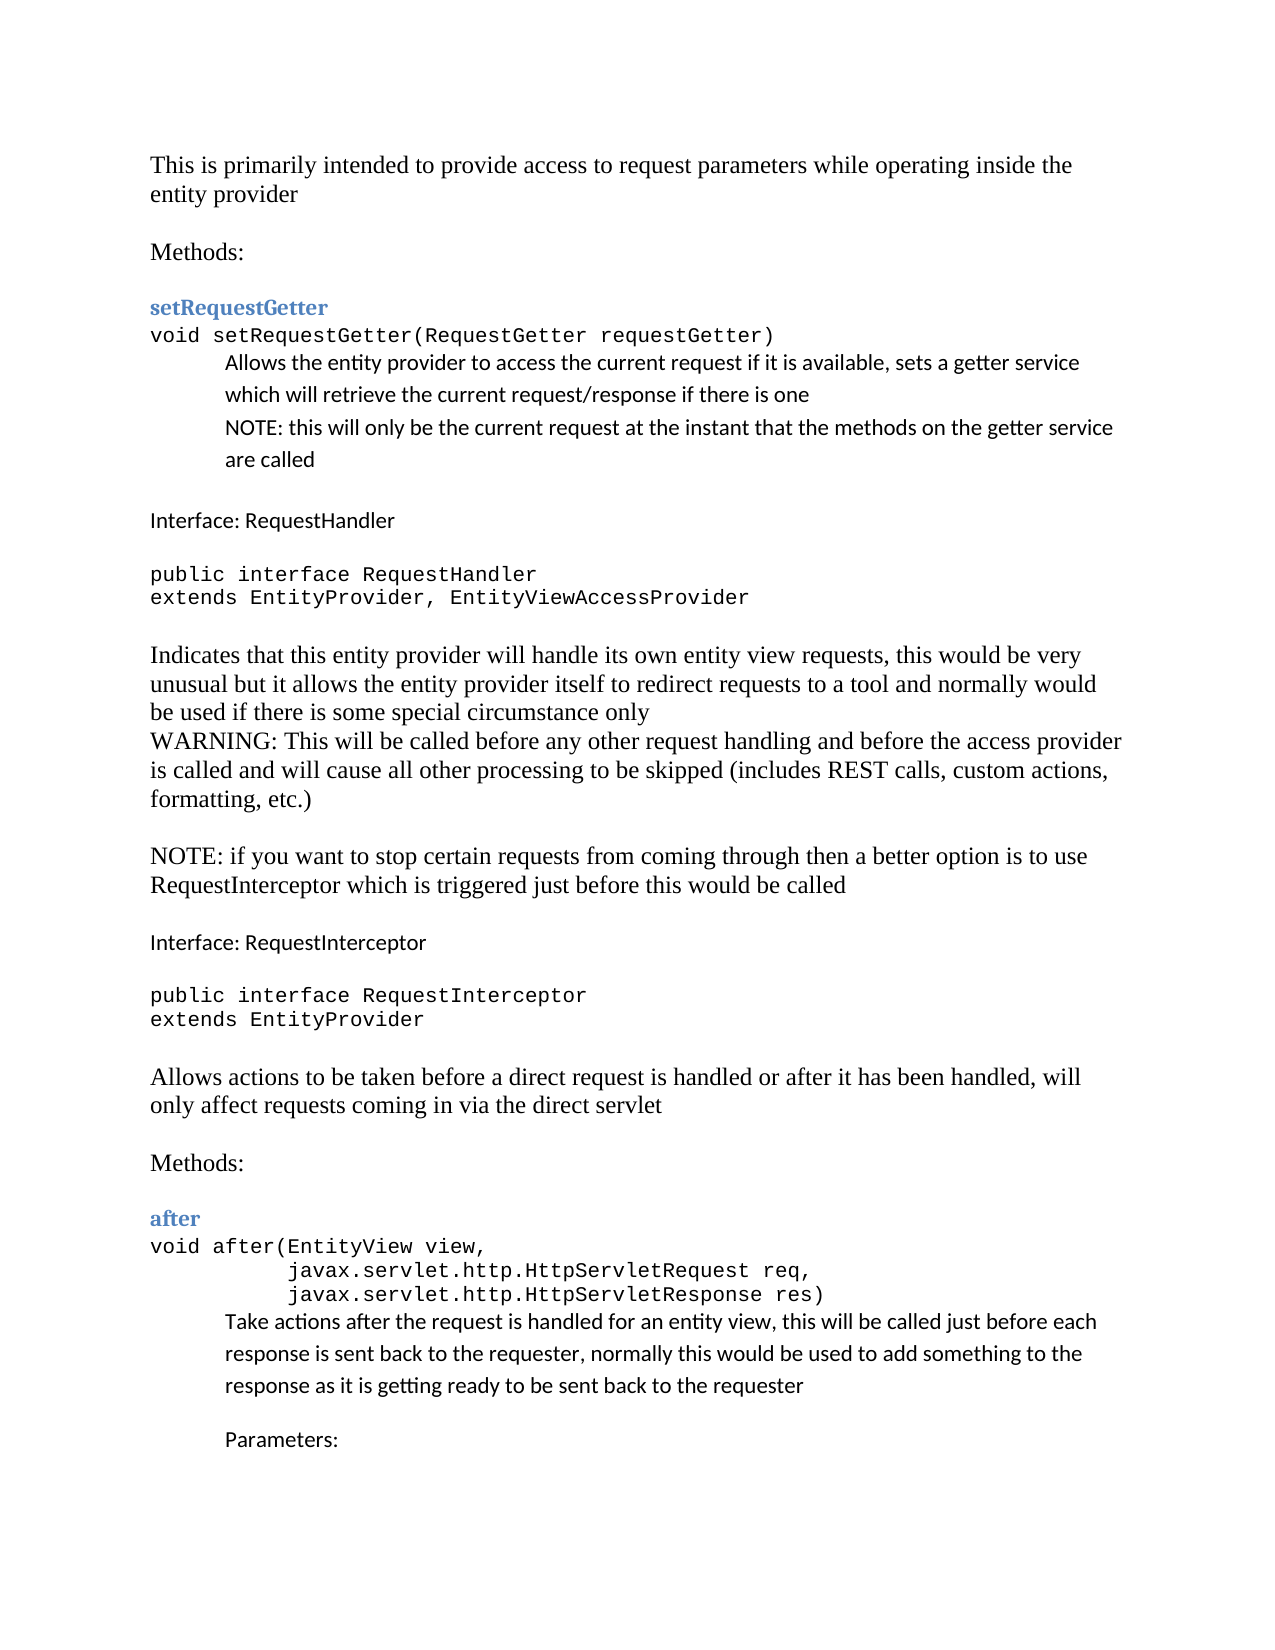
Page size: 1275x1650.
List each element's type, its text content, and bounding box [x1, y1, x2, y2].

text Allows the entity provider to access the current request if it is available, sets a getter service which will retrieve the current request/response if there is one NOTE: this will only be the current request at the instant that the methods on the getter service are called [225, 348, 1125, 473]
text Allows actions to be taken before a direct request is handled or after it has been handled, will only affect requests coming in via the direct servlet [150, 1062, 1125, 1119]
subtitle setRequestGetter [150, 294, 1125, 321]
text Take actions after the request is handled for an entity view, this will be called just before each response is sent back to the requester, normally this would be used to add something to the response as it is getting ready to be sent back to the requester [225, 1307, 1125, 1400]
text Indicates that this entity provider will handle its own entity view requests, this would be very unusual but it allows the entity provider itself to redirect requests to a tool and normally would be used if there is some special circumstance only WARNING: This will be called before any other request handling and before the access provider is called and will cause all other processing to be skipped (includes REST calls, custom actions, formatting, etc.) NOTE: if you want to stop certain requests from coming through then a better option is to use RequestInterceptor which is triggered just before this would be called [150, 640, 1125, 899]
text void setRequestGetter(RequestGetter requestGetter) [150, 325, 1125, 348]
text public interface RequestHandler [150, 563, 1125, 587]
text void after(EntityView view, [150, 1236, 1125, 1260]
text Interface: RequestInterceptor [150, 928, 1125, 956]
text Parameters: [225, 1425, 1125, 1453]
subtitle after [150, 1206, 1125, 1232]
text extends EntityProvider [150, 1009, 1125, 1032]
text Methods: [150, 237, 1125, 265]
text javax.servlet.http.HttpServletResponse res) [150, 1284, 1125, 1307]
text javax.servlet.http.HttpServletRequest req, [150, 1260, 1125, 1284]
text public interface RequestInterceptor [150, 985, 1125, 1009]
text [150, 150, 1125, 207]
text Methods: [150, 1148, 1125, 1177]
text extends EntityProvider, EntityViewAccessProvider [150, 587, 1125, 611]
text Interface: RequestHandler [150, 506, 1125, 534]
